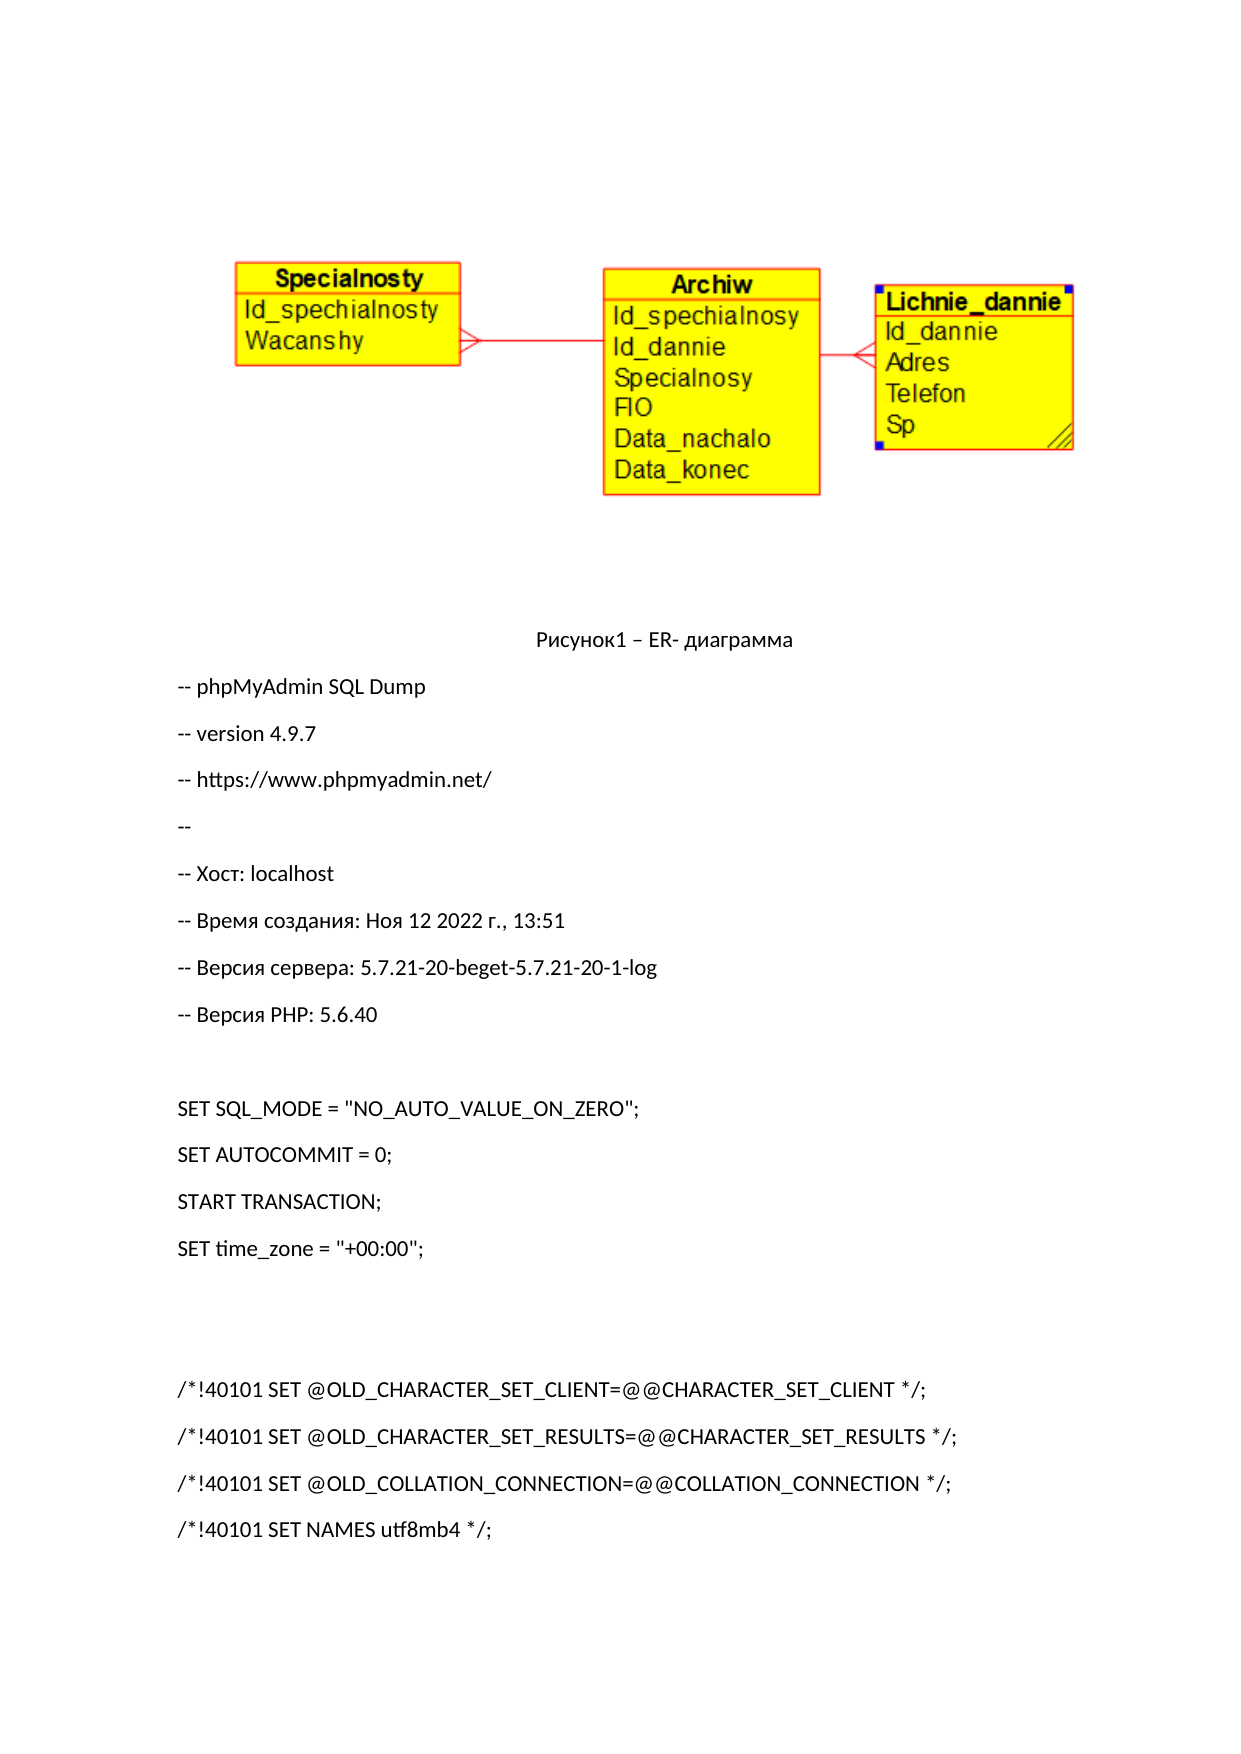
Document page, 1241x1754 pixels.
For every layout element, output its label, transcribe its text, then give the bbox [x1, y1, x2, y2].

text SET time_zone = "+00:00"; [177, 1234, 1152, 1262]
text SET AUTOCOMMIT = 0; [177, 1141, 1152, 1168]
text -- Время создания: Ноя 12 2022 г., 13:51 [177, 906, 1152, 934]
text /*!40101 SET @OLD_COLLATION_CONNECTION=@@COLLATION_CONNECTION */; [177, 1469, 1152, 1497]
text /*!40101 SET NAMES utf8mb4 */; [177, 1516, 1152, 1543]
text SET SQL_MODE = "NO_AUTO_VALUE_ON_ZERO"; [177, 1094, 1152, 1122]
text Рисунок1 – ER- диаграмма [177, 625, 1152, 653]
text -- version 4.9.7 [177, 719, 1152, 747]
text -- [177, 812, 1152, 840]
text /*!40101 SET @OLD_CHARACTER_SET_CLIENT=@@CHARACTER_SET_CLIENT */; [177, 1375, 1152, 1403]
picture [177, 118, 1152, 606]
text START TRANSACTION; [177, 1187, 1152, 1215]
text /*!40101 SET @OLD_CHARACTER_SET_RESULTS=@@CHARACTER_SET_RESULTS */; [177, 1422, 1152, 1450]
text -- Версия PHP: 5.6.40 [177, 1000, 1152, 1028]
text -- https://www.phpmyadmin.net/ [177, 766, 1152, 793]
text -- Хост: localhost [177, 859, 1152, 887]
text -- phpMyAdmin SQL Dump [177, 672, 1152, 700]
text -- Версия сервера: 5.7.21-20-beget-5.7.21-20-1-log [177, 953, 1152, 981]
